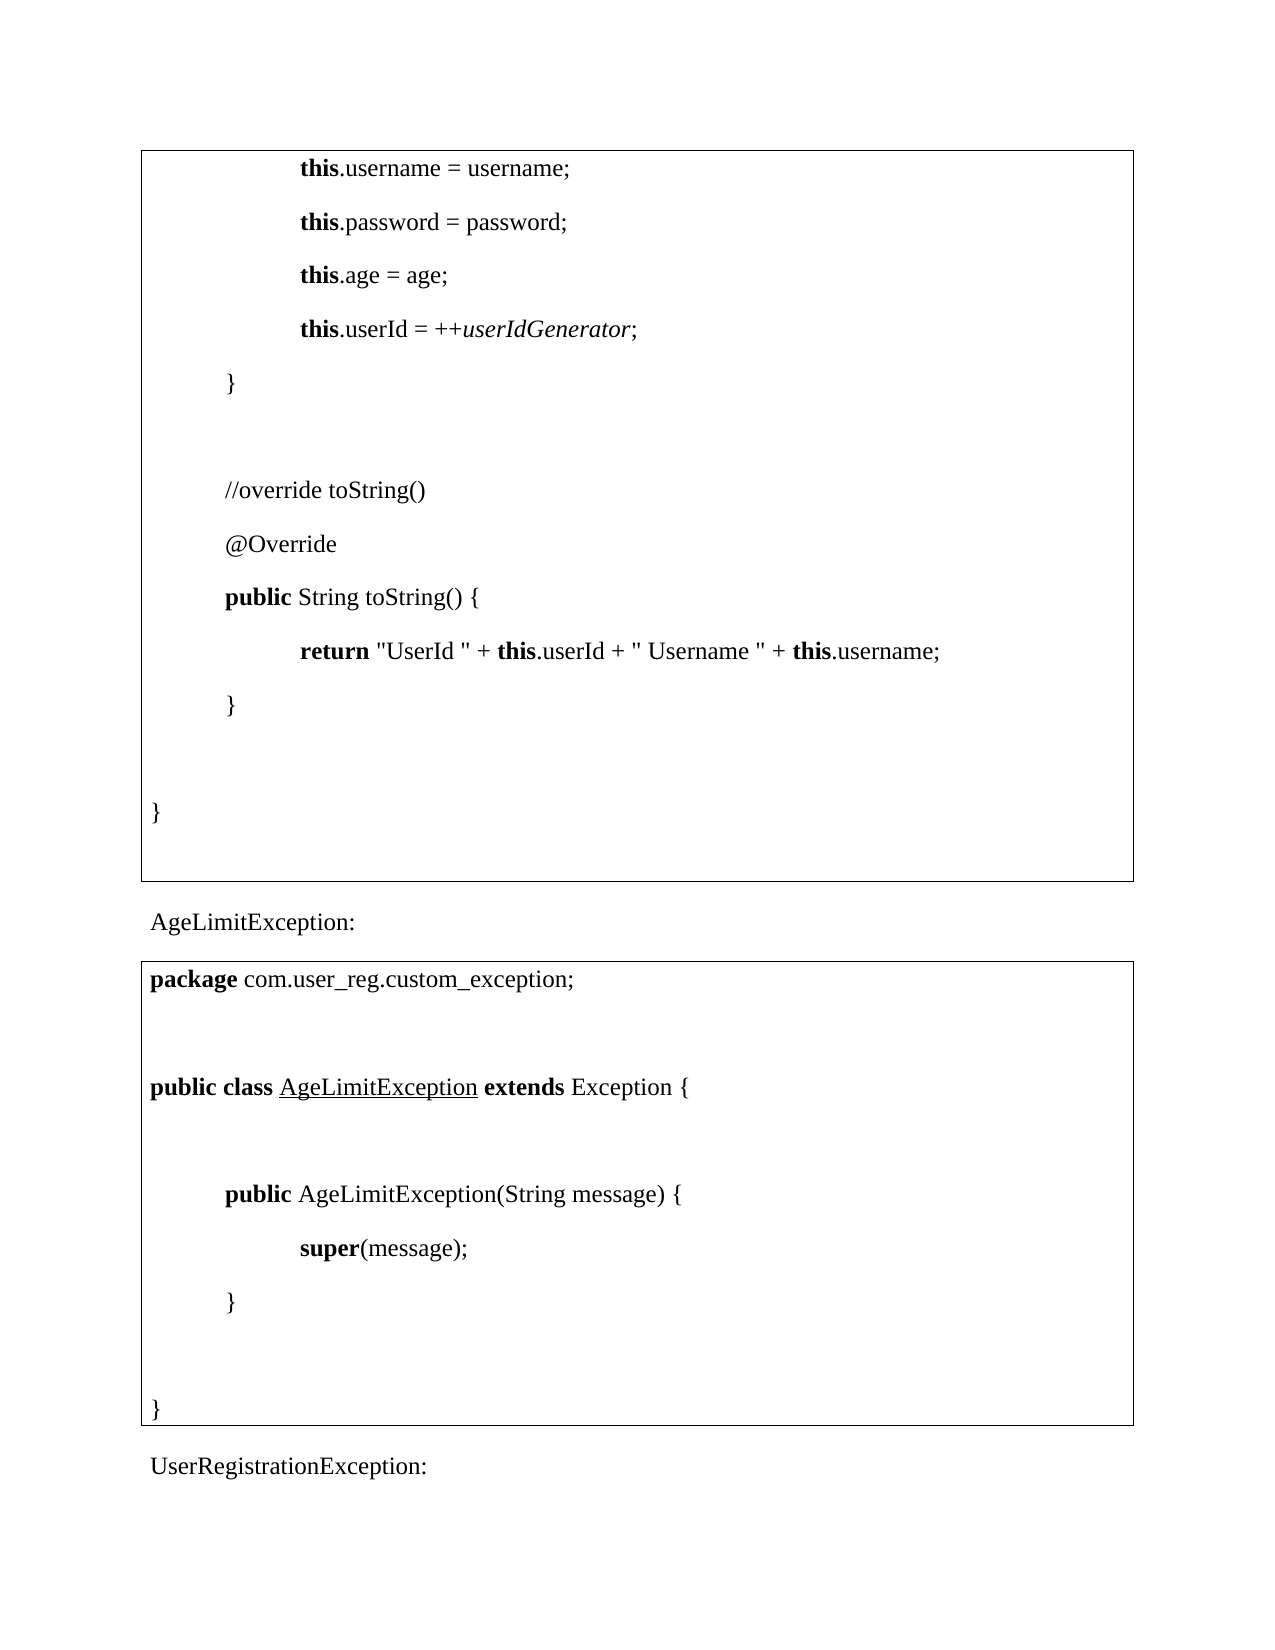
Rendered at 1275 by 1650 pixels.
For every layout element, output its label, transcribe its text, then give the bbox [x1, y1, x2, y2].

text } [142, 1283, 1133, 1315]
text this.password = password; [142, 204, 1133, 236]
text this.username = username; [142, 151, 1133, 182]
text public String toString() { [142, 579, 1133, 611]
text } [142, 793, 1133, 825]
text //override toString() [142, 472, 1133, 504]
text } [142, 1391, 1133, 1425]
text } [142, 365, 1133, 397]
text this.userId = ++userIdGenerator; [142, 311, 1133, 343]
text UserRegistrationException: [150, 1451, 1125, 1480]
text this.age = age; [142, 257, 1133, 289]
text return "UserId " + this.userId + " Username " + this.username; [142, 633, 1133, 665]
text AgeLimitException: [150, 907, 1125, 936]
text super(message); [142, 1230, 1133, 1262]
text } [142, 687, 1133, 719]
text public AgeLimitException(String message) { [142, 1176, 1133, 1208]
text @Override [142, 526, 1133, 557]
text public class AgeLimitException extends Exception { [142, 1068, 1133, 1100]
text package com.user_reg.custom_exception; [142, 962, 1133, 993]
